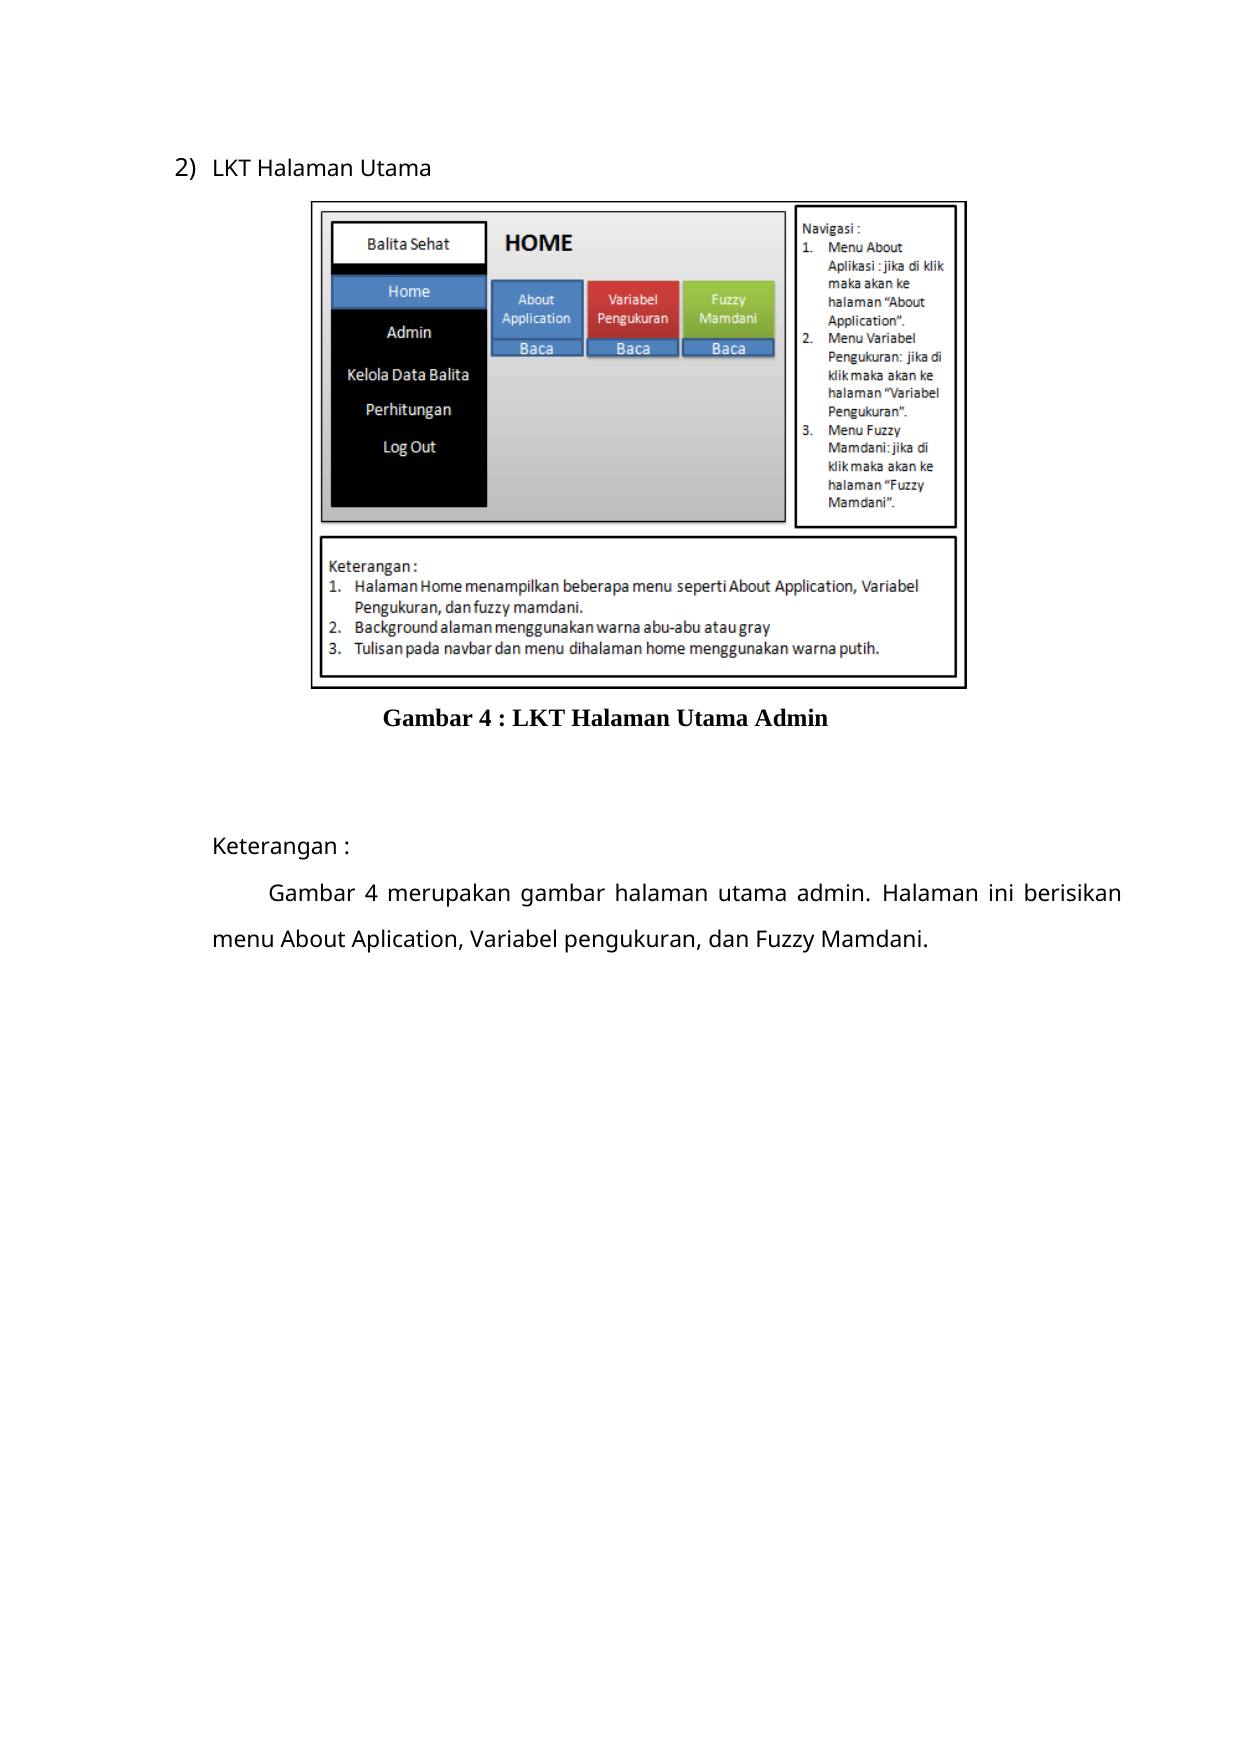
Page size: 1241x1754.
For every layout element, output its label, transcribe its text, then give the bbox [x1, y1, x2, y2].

picture [310, 201, 967, 689]
list LKT Halaman Utama [174, 150, 1122, 184]
list Gambar 4 merupakan gambar halaman utama admin. Halaman ini berisikan menu About Aplication, Variabel pengukuran, dan Fuzzy Mamdani. [212, 877, 1122, 955]
list Keterangan : [212, 830, 1122, 861]
